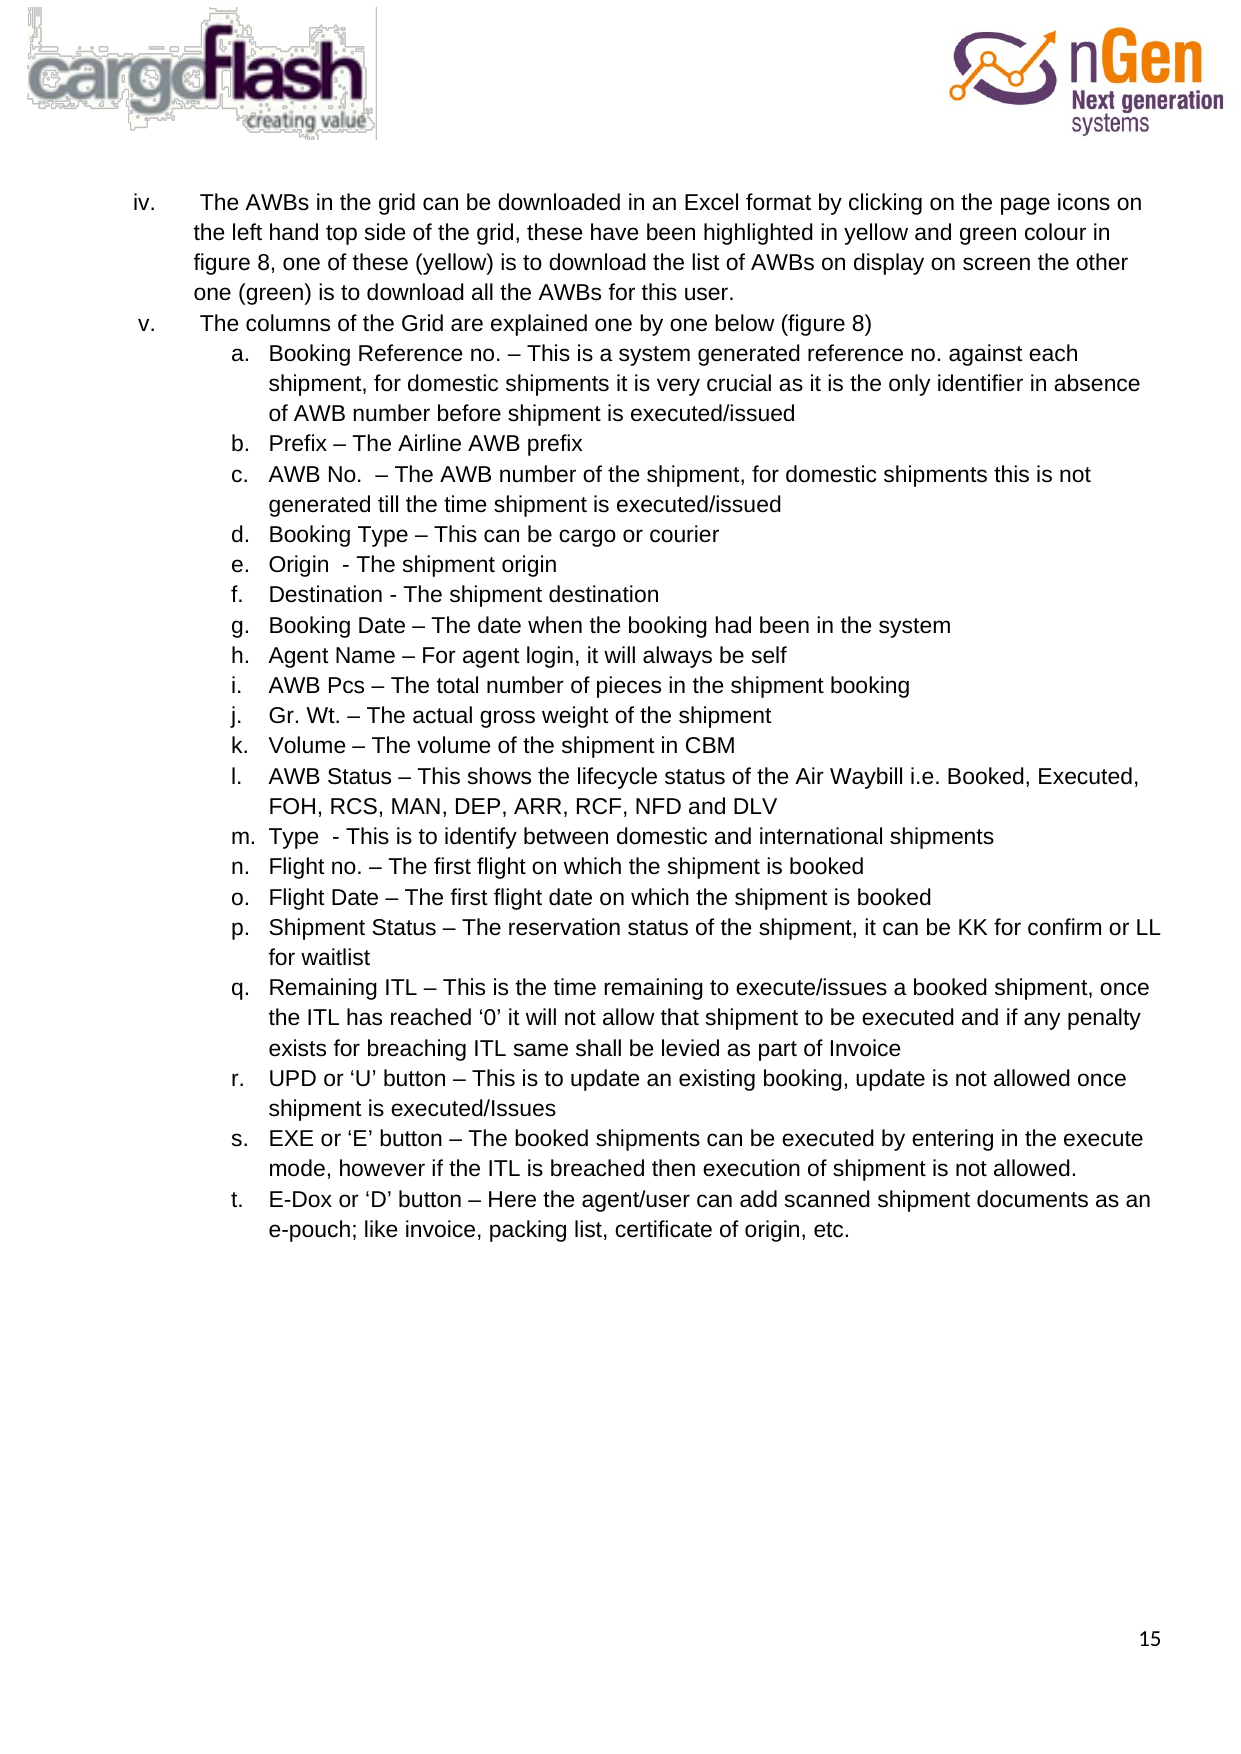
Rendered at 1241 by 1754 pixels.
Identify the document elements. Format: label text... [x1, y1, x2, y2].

list Type - This is to identify between domestic and international shipments [231, 823, 1161, 849]
list Agent Name – For agent login, it will always be self [231, 642, 1161, 668]
list Flight no. – The first flight on which the shipment is booked [231, 853, 1161, 880]
list Origin - The shipment origin [231, 551, 1161, 578]
list Booking Type – This can be cargo or courier [231, 521, 1161, 547]
list Remaining ITL – This is the time remaining to execute/issues a booked shipment, once the ITL has reached ‘0’ it will not allow that shipment to be executed and if any penalty exists for breaching ITL same shall be levied as part of Invoice [231, 974, 1161, 1061]
list AWB Status – This shows the lifecycle status of the Air Waybill i.e. Booked, Executed, FOH, RCS, MAN, DEP, ARR, RCF, NFD and DLV [231, 763, 1161, 819]
list EXE or ‘E’ button – The booked shipments can be executed by entering in the execute mode, however if the ITL is breached then execution of shipment is not allowed. [231, 1125, 1161, 1182]
picture [931, 2, 1240, 150]
list Flight Date – The first flight date on which the shipment is booked [231, 883, 1161, 910]
list AWB Pcs – The total number of pieces in the shipment booking [231, 672, 1161, 698]
list Gr. Wt. – The actual gross weight of the shipment [231, 702, 1161, 729]
list Prefix – The Airline AWB prefix [231, 430, 1161, 457]
list The AWBs in the grid can be downloaded in an Excel format by clicking on the page icons on the left hand top side of the grid, these have been highlighted in yellow and green colour in figure 8, one of these (yellow) is to download the list of AWBs on display on screen the other one (green) is to download all the AWBs for this user. [156, 189, 1161, 306]
picture [27, 7, 379, 140]
list AWB No. – The AWB number of the shipment, for domestic shipments this is not generated till the time shipment is executed/issued [231, 461, 1161, 517]
list The columns of the Grid are explained one by one below (figure 8) [156, 309, 1161, 336]
list Booking Reference no. – This is a system generated reference no. against each shipment, for domestic shipments it is very crucial as it is the only identifier in absence of AWB number before shipment is executed/issued [231, 340, 1161, 427]
list UPD or ‘U’ button – This is to update an existing booking, update is not allowed once shipment is executed/Issues [231, 1065, 1161, 1121]
list Destination - The shipment destination [231, 581, 1161, 608]
list E-Dox or ‘D’ button – Here the agent/user can add scanned shipment documents as an e-pouch; like invoice, packing list, certificate of origin, etc. [231, 1186, 1161, 1242]
list Booking Date – The date when the booking had been in the system [231, 612, 1161, 638]
list Shipment Status – The reservation status of the shipment, it can be KK for confirm or LL for waitlist [231, 914, 1161, 970]
list Volume – The volume of the shipment in CBM [231, 732, 1161, 759]
